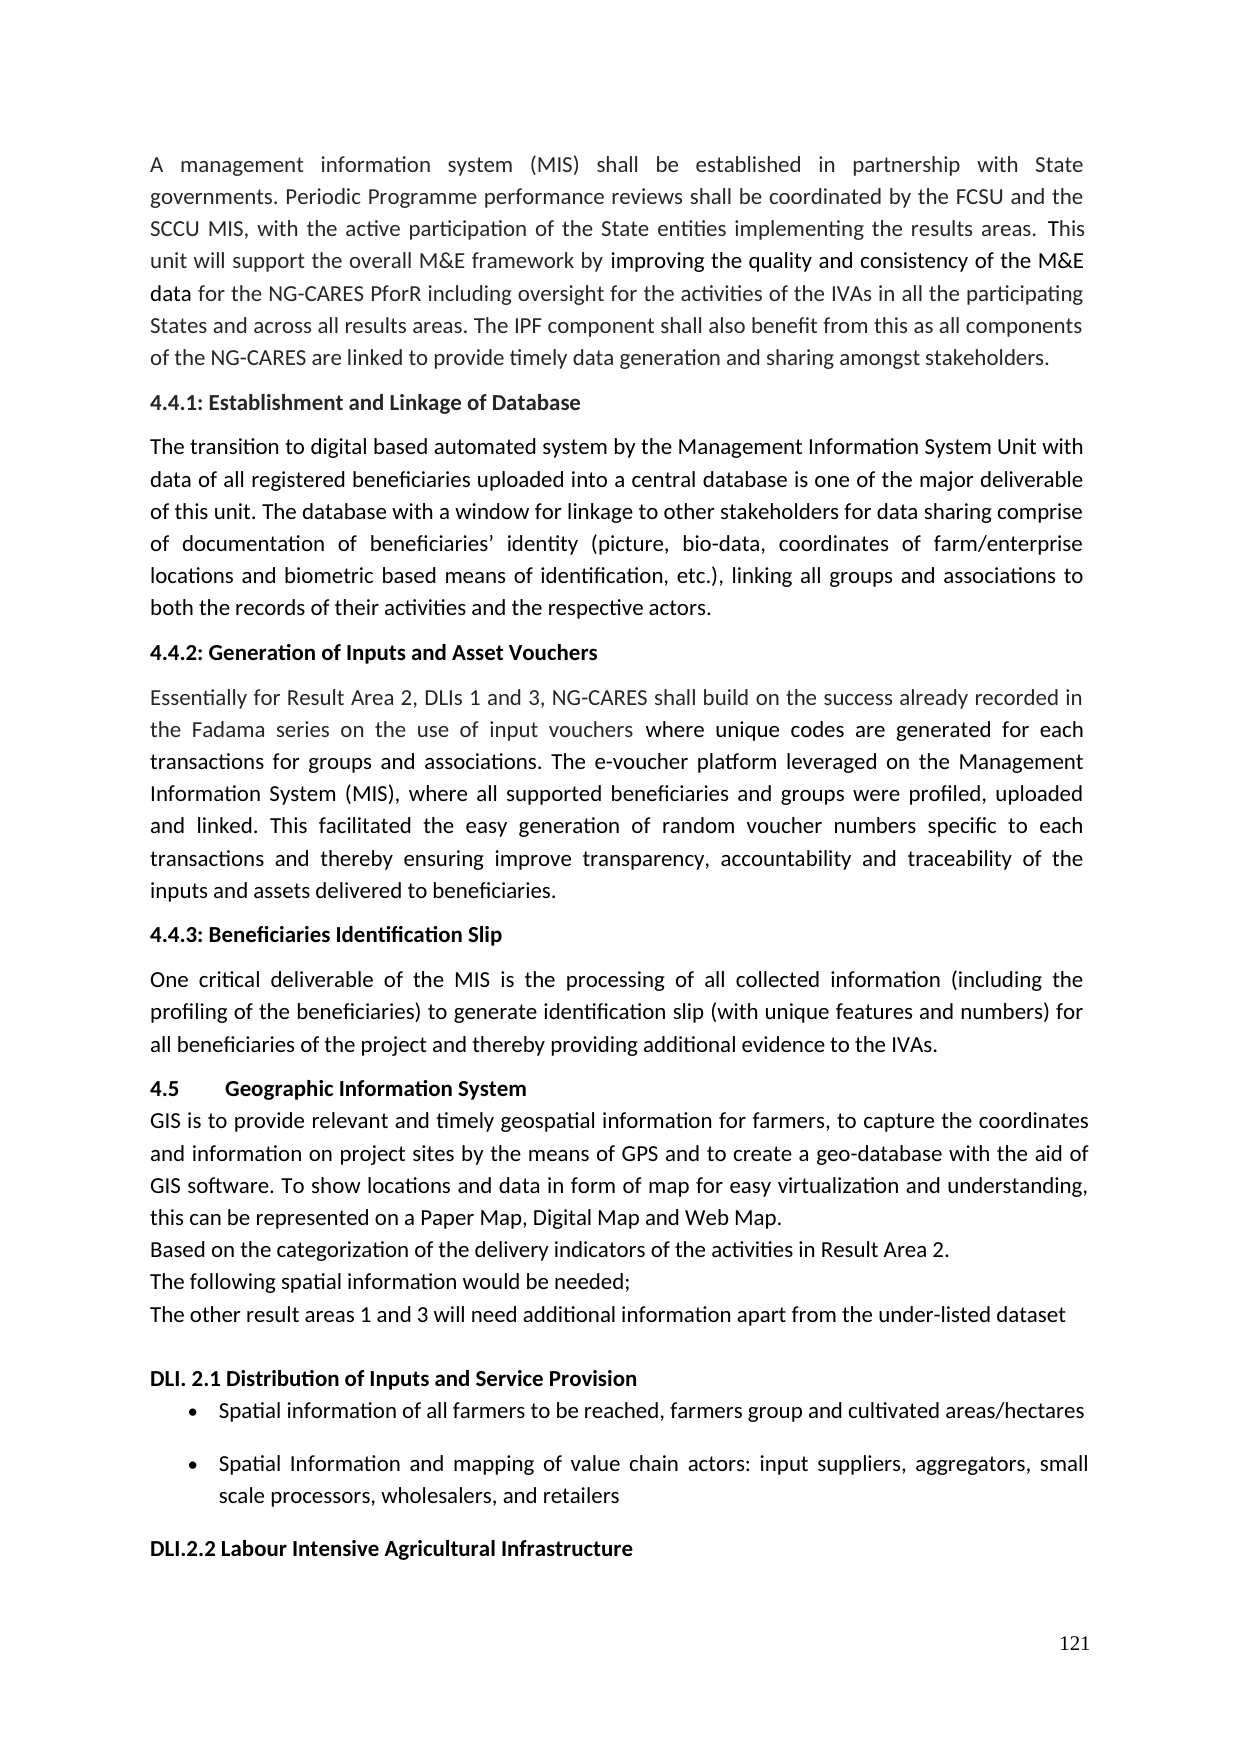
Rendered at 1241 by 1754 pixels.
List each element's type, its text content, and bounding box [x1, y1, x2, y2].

text GIS is to provide relevant and timely geospatial information for farmers, to capture the coordinates and information on project sites by the means of GPS and to create a geo-database with the aid of GIS software. To show locations and data in form of map for easy virtualization and understanding, this can be represented on a Paper Map, Digital Map and Web Map. [150, 1107, 1090, 1231]
text 4.5 Geographic Information System [150, 1074, 1090, 1102]
list Spatial information of all farmers to be reached, farmers group and cultivated areas/hectares [187, 1396, 1090, 1424]
text DLI.2.2 Labour Intensive Agricultural Infrastructure [150, 1534, 1090, 1562]
text One critical deliverable of the MIS is the processing of all collected information (including the profiling of the beneficiaries) to generate identification slip (with unique features and numbers) for all beneficiaries of the project and thereby providing additional evidence to the IVAs. [150, 965, 1085, 1058]
text Essentially for Result Area 2, DLIs 1 and 3, NG-CARES shall build on the success already recorded in the Fadama series on the use of input vouchers where unique codes are generated for each transactions for groups and associations. The e-voucher platform leveraged on the Management Information System (MIS), where all supported beneficiaries and groups were profiled, uploaded and linked. This facilitated the easy generation of random voucher numbers specific to each transactions and thereby ensuring improve transparency, accountability and traceability of the inputs and assets delivered to beneficiaries. [150, 683, 1085, 904]
text A management information system (MIS) shall be established in partnership with State governments. Periodic Programme performance reviews shall be coordinated by the FCSU and the SCCU MIS, with the active participation of the State entities implementing the results areas. This unit will support the overall M&E framework by improving the quality and consistency of the M&E data for the NG-CARES PforR including oversight for the activities of the IVAs in all the participating States and across all results areas. The IPF component shall also benefit from this as all components of the NG-CARES are linked to provide timely data generation and sharing amongst stakeholders. [150, 150, 1085, 371]
text Based on the categorization of the delivery indicators of the activities in Result Area 2. [150, 1235, 1090, 1263]
text The transition to digital based automated system by the Management Information System Unit with data of all registered beneficiaries uploaded into a central database is one of the major deliverable of this unit. The database with a window for linkage to other stakeholders for data sharing comprise of documentation of beneficiaries’ identity (picture, bio-data, coordinates of farm/enterprise locations and biometric based means of identification, etc.), linking all groups and associations to both the records of their activities and the respective actors. [150, 432, 1085, 621]
text 4.4.1: Establishment and Linkage of Database [150, 388, 1085, 416]
text DLI. 2.1 Distribution of Inputs and Service Provision [150, 1364, 1090, 1392]
list Spatial Information and mapping of value chain actors: input suppliers, aggregators, small scale processors, wholesalers, and retailers [187, 1449, 1090, 1509]
text 4.4.2: Generation of Inputs and Asset Vouchers [150, 638, 1085, 666]
text The following spatial information would be needed; [150, 1267, 1090, 1296]
text 4.4.3: Beneficiaries Identification Slip [150, 921, 1085, 949]
text The other result areas 1 and 3 will need additional information apart from the under-listed dataset [150, 1300, 1090, 1328]
